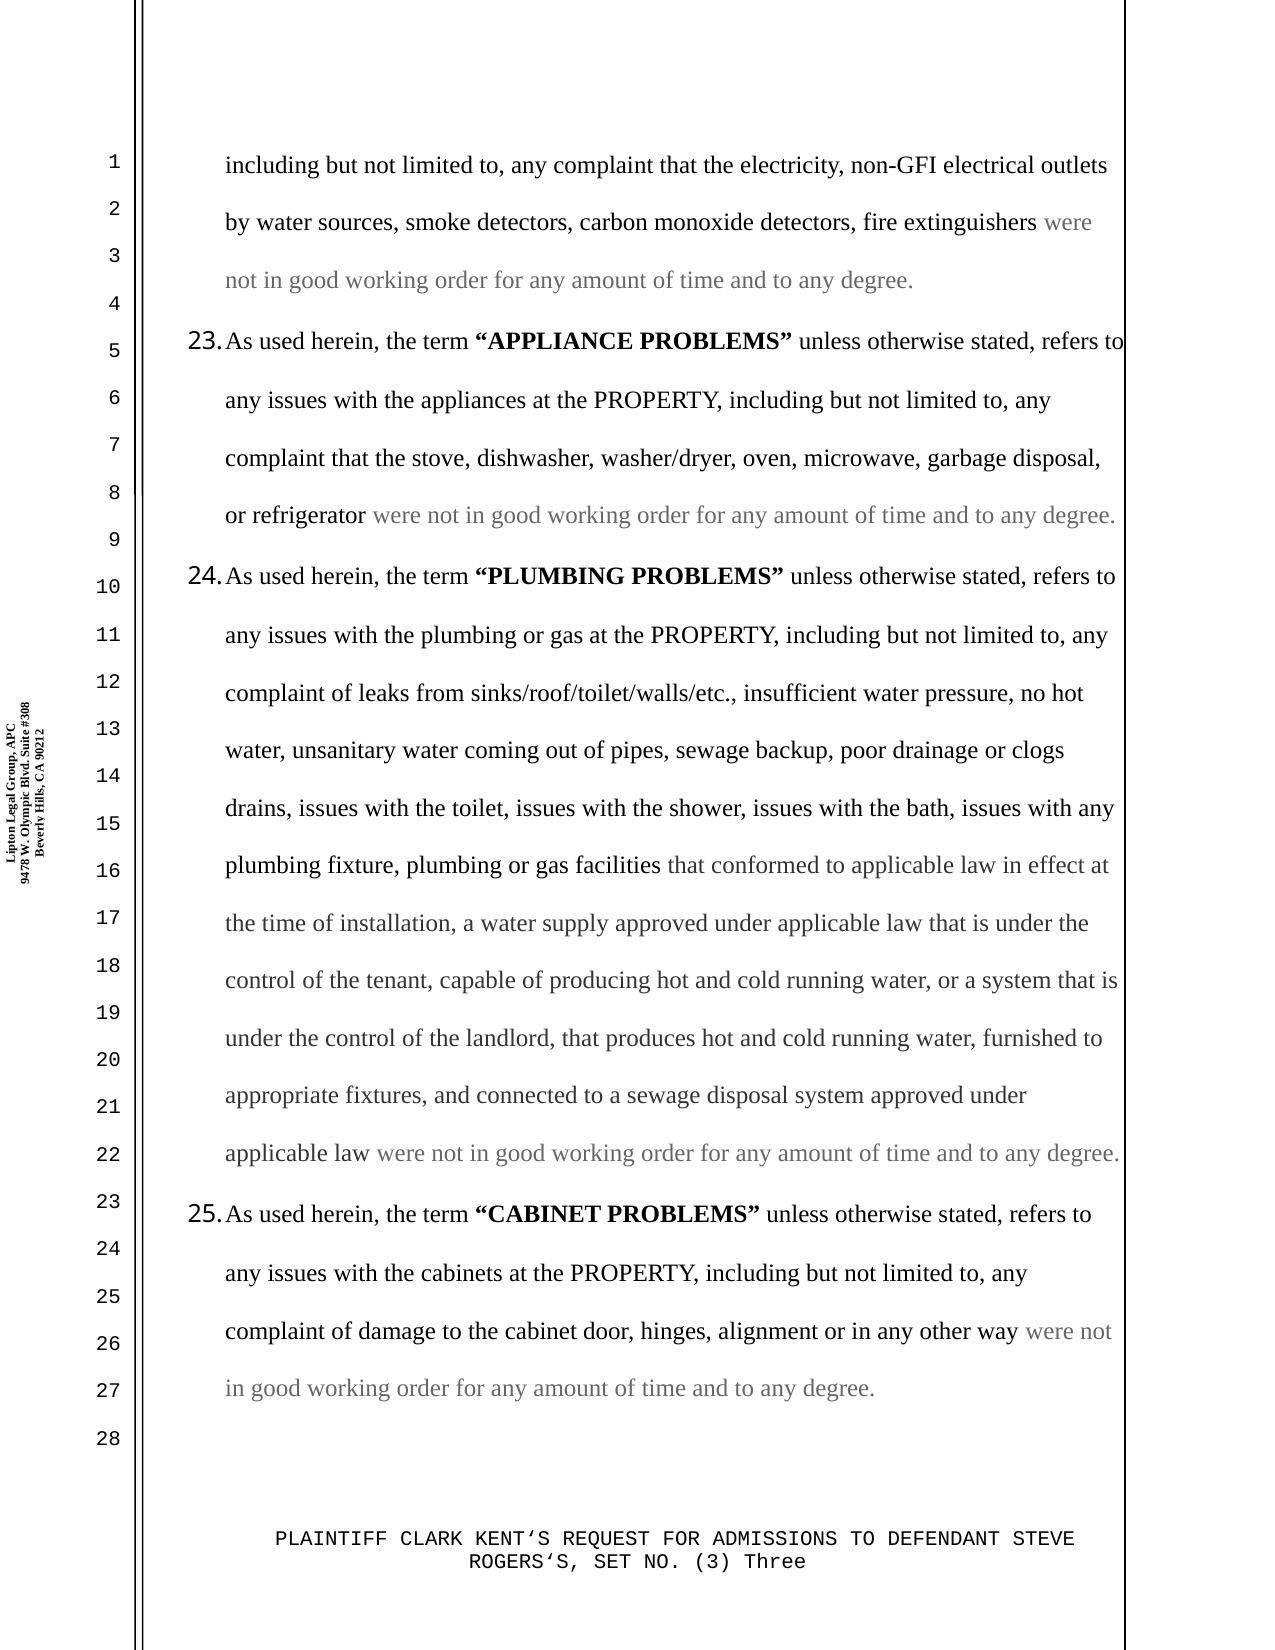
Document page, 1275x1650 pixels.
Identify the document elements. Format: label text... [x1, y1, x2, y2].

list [187, 150, 1125, 294]
list As used herein, the term “PLUMBING PROBLEMS” unless otherwise stated, refers to any issues with the plumbing or gas at the PROPERTY, including but not limited to, any complaint of leaks from sinks/roof/toilet/walls/etc., insufficient water pressure, no hot water, unsanitary water coming out of pipes, sewage backup, poor drainage or clogs drains, issues with the toilet, issues with the shower, issues with the bath, issues with any plumbing fixture, plumbing or gas facilities that conformed to applicable law in effect at the time of installation, a water supply approved under applicable law that is under the control of the tenant, capable of producing hot and cold running water, or a system that is under the control of the landlord, that produces hot and cold running water, furnished to appropriate fixtures, and connected to a sewage disposal system approved under applicable law were not in good working order for any amount of time and to any degree. [187, 558, 1125, 1167]
list As used herein, the term “APPLIANCE PROBLEMS” unless otherwise stated, refers to any issues with the appliances at the PROPERTY, including but not limited to, any complaint that the stove, dishwasher, washer/dryer, oven, microwave, garbage disposal, or refrigerator were not in good working order for any amount of time and to any degree. [187, 322, 1125, 529]
list As used herein, the term “CABINET PROBLEMS” unless otherwise stated, refers to any issues with the cabinets at the PROPERTY, including but not limited to, any complaint of damage to the cabinet door, hinges, alignment or in any other way were not in good working order for any amount of time and to any degree. [187, 1196, 1125, 1402]
